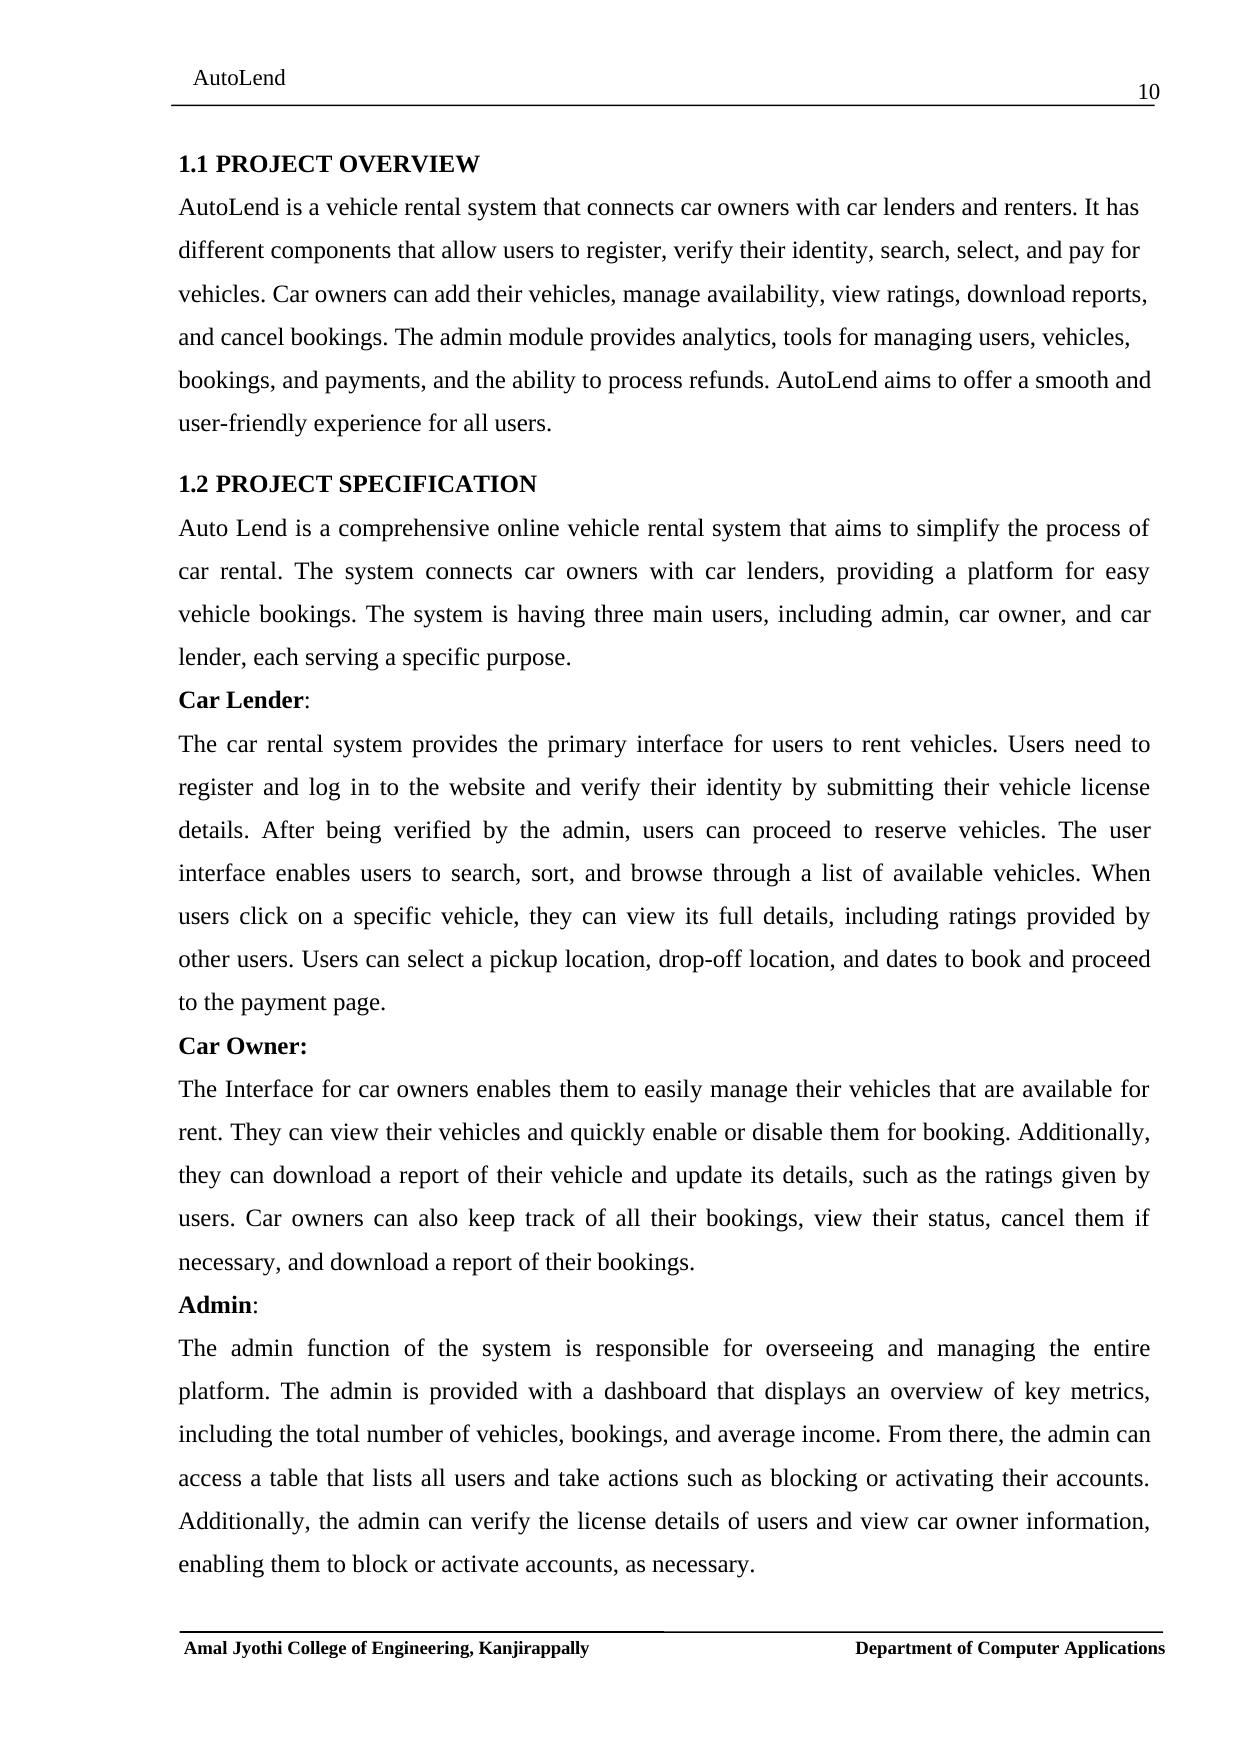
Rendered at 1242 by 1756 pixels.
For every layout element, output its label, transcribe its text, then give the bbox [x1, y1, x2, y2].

text The car rental system provides the primary interface for users to rent vehicles. Users need to register and log in to the website and verify their identity by submitting their vehicle license details. After being verified by the admin, users can proceed to reserve vehicles. The user interface enables users to search, sort, and browse through a list of available vehicles. When users click on a specific vehicle, they can view its full details, including ratings provided by other users. Users can select a pickup location, drop-off location, and dates to book and proceed to the payment page. [178, 729, 1152, 1016]
text The Interface for car owners enables them to easily manage their vehicles that are available for rent. They can view their vehicles and quickly enable or disable them for booking. Additionally, they can download a report of their vehicle and update its details, such as the ratings given by users. Car owners can also keep track of all their bookings, view their status, cancel them if necessary, and download a report of their bookings. [178, 1074, 1152, 1275]
text Car Lender: [178, 685, 1152, 714]
text Auto Lend is a comprehensive online vehicle rental system that aims to simplify the process of car rental. The system connects car owners with car lenders, providing a platform for easy vehicle bookings. The system is having three main users, including admin, car owner, and car lender, each serving a specific purpose. [178, 513, 1152, 671]
subtitle PROJECT SPECIFICATION [178, 469, 1016, 498]
text Admin: [178, 1290, 1152, 1319]
subtitle PROJECT OVERVIEW [178, 149, 1016, 178]
text The admin function of the system is responsible for overseeing and managing the entire platform. The admin is provided with a dashboard that displays an overview of key metrics, including the total number of vehicles, bookings, and average income. From there, the admin can access a table that lists all users and take actions such as blocking or activating their accounts. Additionally, the admin can verify the license details of users and view car owner information, enabling them to block or activate accounts, as necessary. [178, 1333, 1152, 1578]
text Car Owner: [178, 1031, 1152, 1059]
text AutoLend is a vehicle rental system that connects car owners with car lenders and renters. It has different components that allow users to register, verify their identity, search, select, and pay for vehicles. Car owners can add their vehicles, manage availability, view ratings, download reports, and cancel bookings. The admin module provides analytics, tools for managing users, vehicles, bookings, and payments, and the ability to process refunds. AutoLend aims to offer a smooth and user-friendly experience for all users. [178, 192, 1152, 437]
